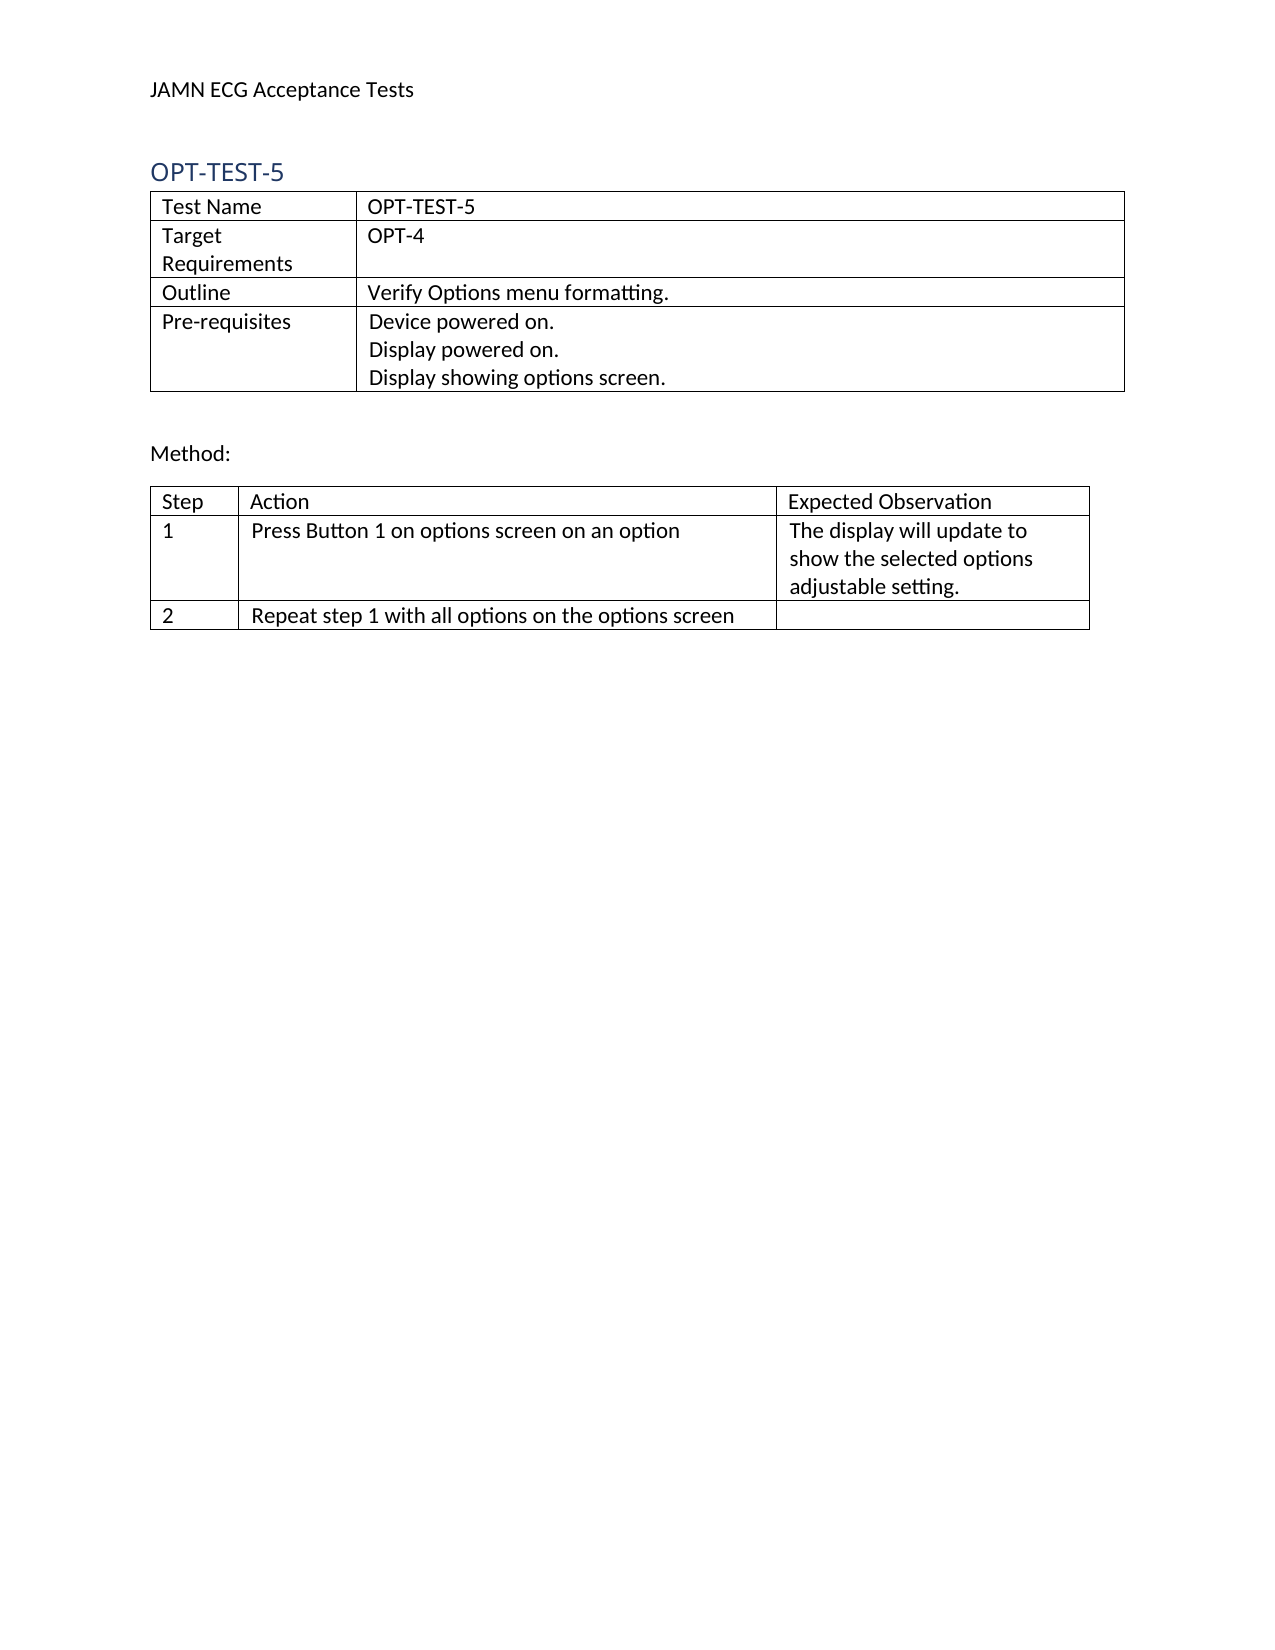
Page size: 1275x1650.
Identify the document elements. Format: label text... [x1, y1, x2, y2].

table_cell The display will update to show the selected options adjustable setting. [777, 516, 1089, 600]
table_cell OPT-4 [357, 221, 1124, 277]
table_header Step [151, 487, 238, 515]
table_cell [777, 601, 1089, 629]
table_header Expected Observation [777, 487, 1089, 515]
subtitle OPT-TEST-5 [150, 154, 1125, 188]
table_cell Target Requirements [151, 221, 356, 277]
table_cell Device powered on. Display powered on. Display showing options screen. [357, 307, 1124, 391]
table_cell Repeat step 1 with all options on the options screen [239, 601, 776, 629]
table_cell Press Button 1 on options screen on an option [239, 516, 776, 600]
text Method: [150, 439, 1125, 467]
table_header Action [239, 487, 776, 515]
table_cell Pre-requisites [151, 307, 356, 391]
table_cell 1 [151, 516, 238, 600]
table_cell Verify Options menu formatting. [357, 278, 1124, 306]
table_header Test Name [151, 192, 356, 220]
table_cell Outline [151, 278, 356, 306]
table_header OPT-TEST-5 [357, 192, 1124, 220]
table_cell 2 [151, 601, 238, 629]
